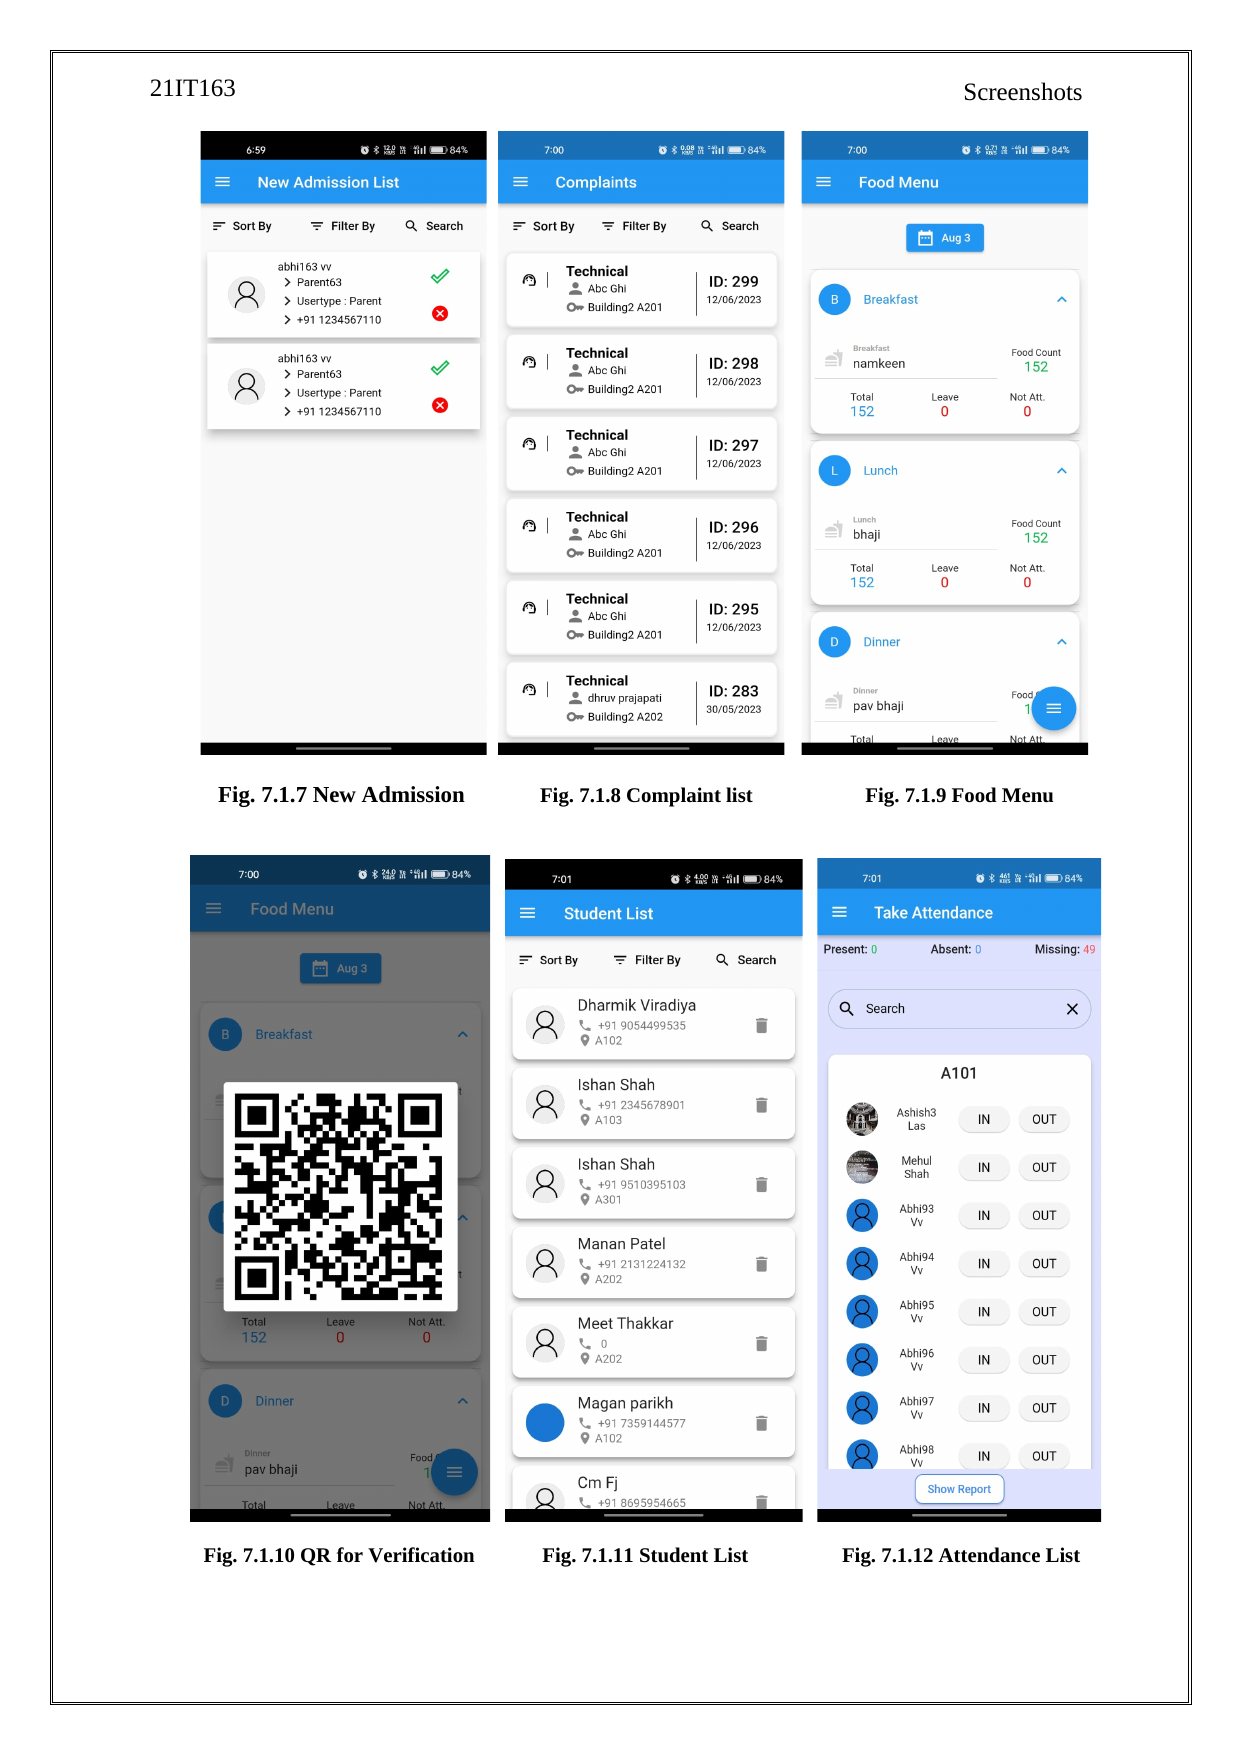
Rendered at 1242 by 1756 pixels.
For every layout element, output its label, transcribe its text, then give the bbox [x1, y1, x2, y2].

picture [498, 131, 785, 755]
picture [200, 131, 487, 755]
picture [801, 131, 1089, 755]
picture [817, 858, 1102, 1522]
text Fig. 7.1.7 New Admission Fig. 7.1.8 Complaint list Fig. 7.1.9 Food Menu [138, 781, 1104, 808]
text Fig. 7.1.10 QR for Verification Fig. 7.1.11 Student List Fig. 7.1.12 Attendance List [138, 1543, 1104, 1567]
picture [190, 855, 491, 1522]
picture [505, 859, 803, 1522]
